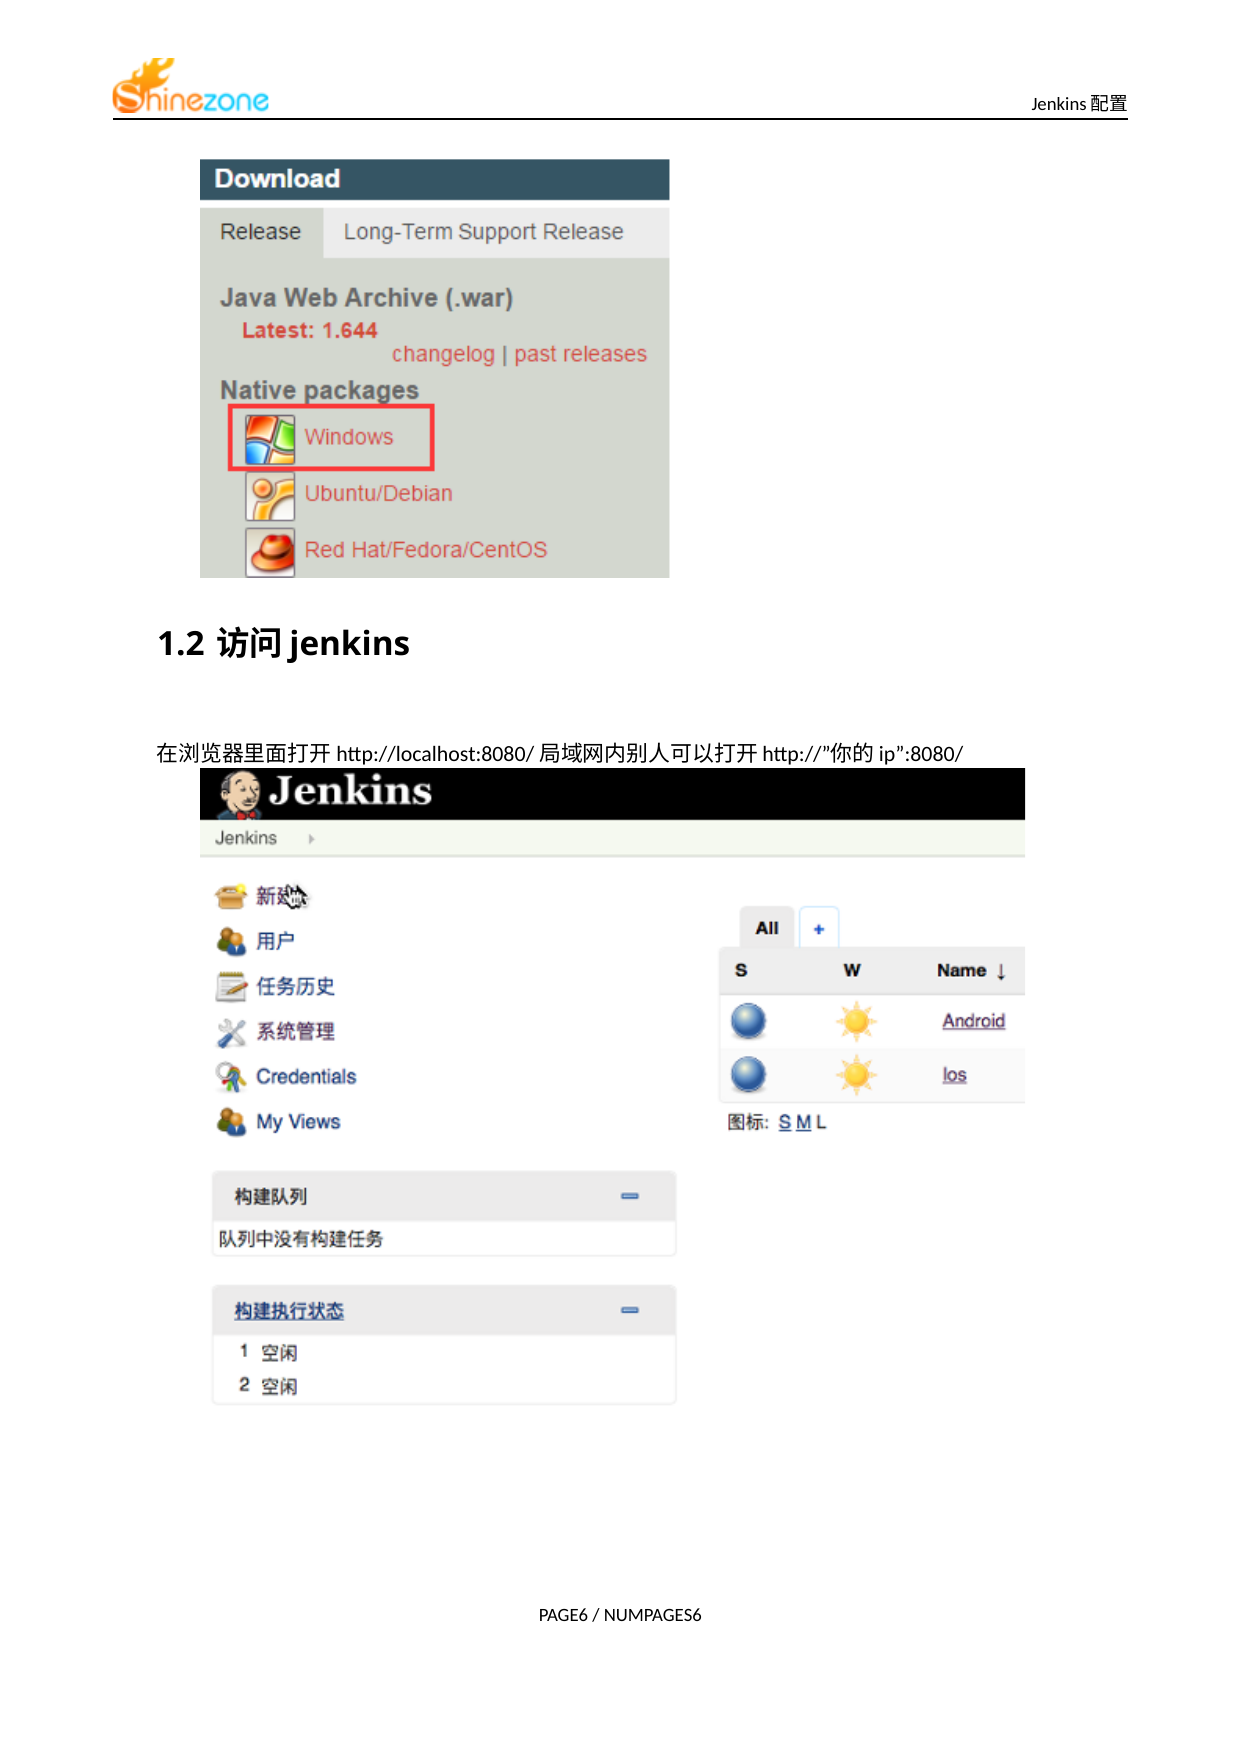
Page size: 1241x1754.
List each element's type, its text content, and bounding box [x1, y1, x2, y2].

picture [112, 58, 269, 113]
picture [200, 158, 675, 578]
picture [200, 768, 1025, 1429]
list 在浏览器里面打开 http://localhost:8080/ 局域网内别人可以打开http://”你的ip”:8080/ [112, 736, 1128, 768]
subtitle 访问jenkins [157, 608, 1128, 673]
